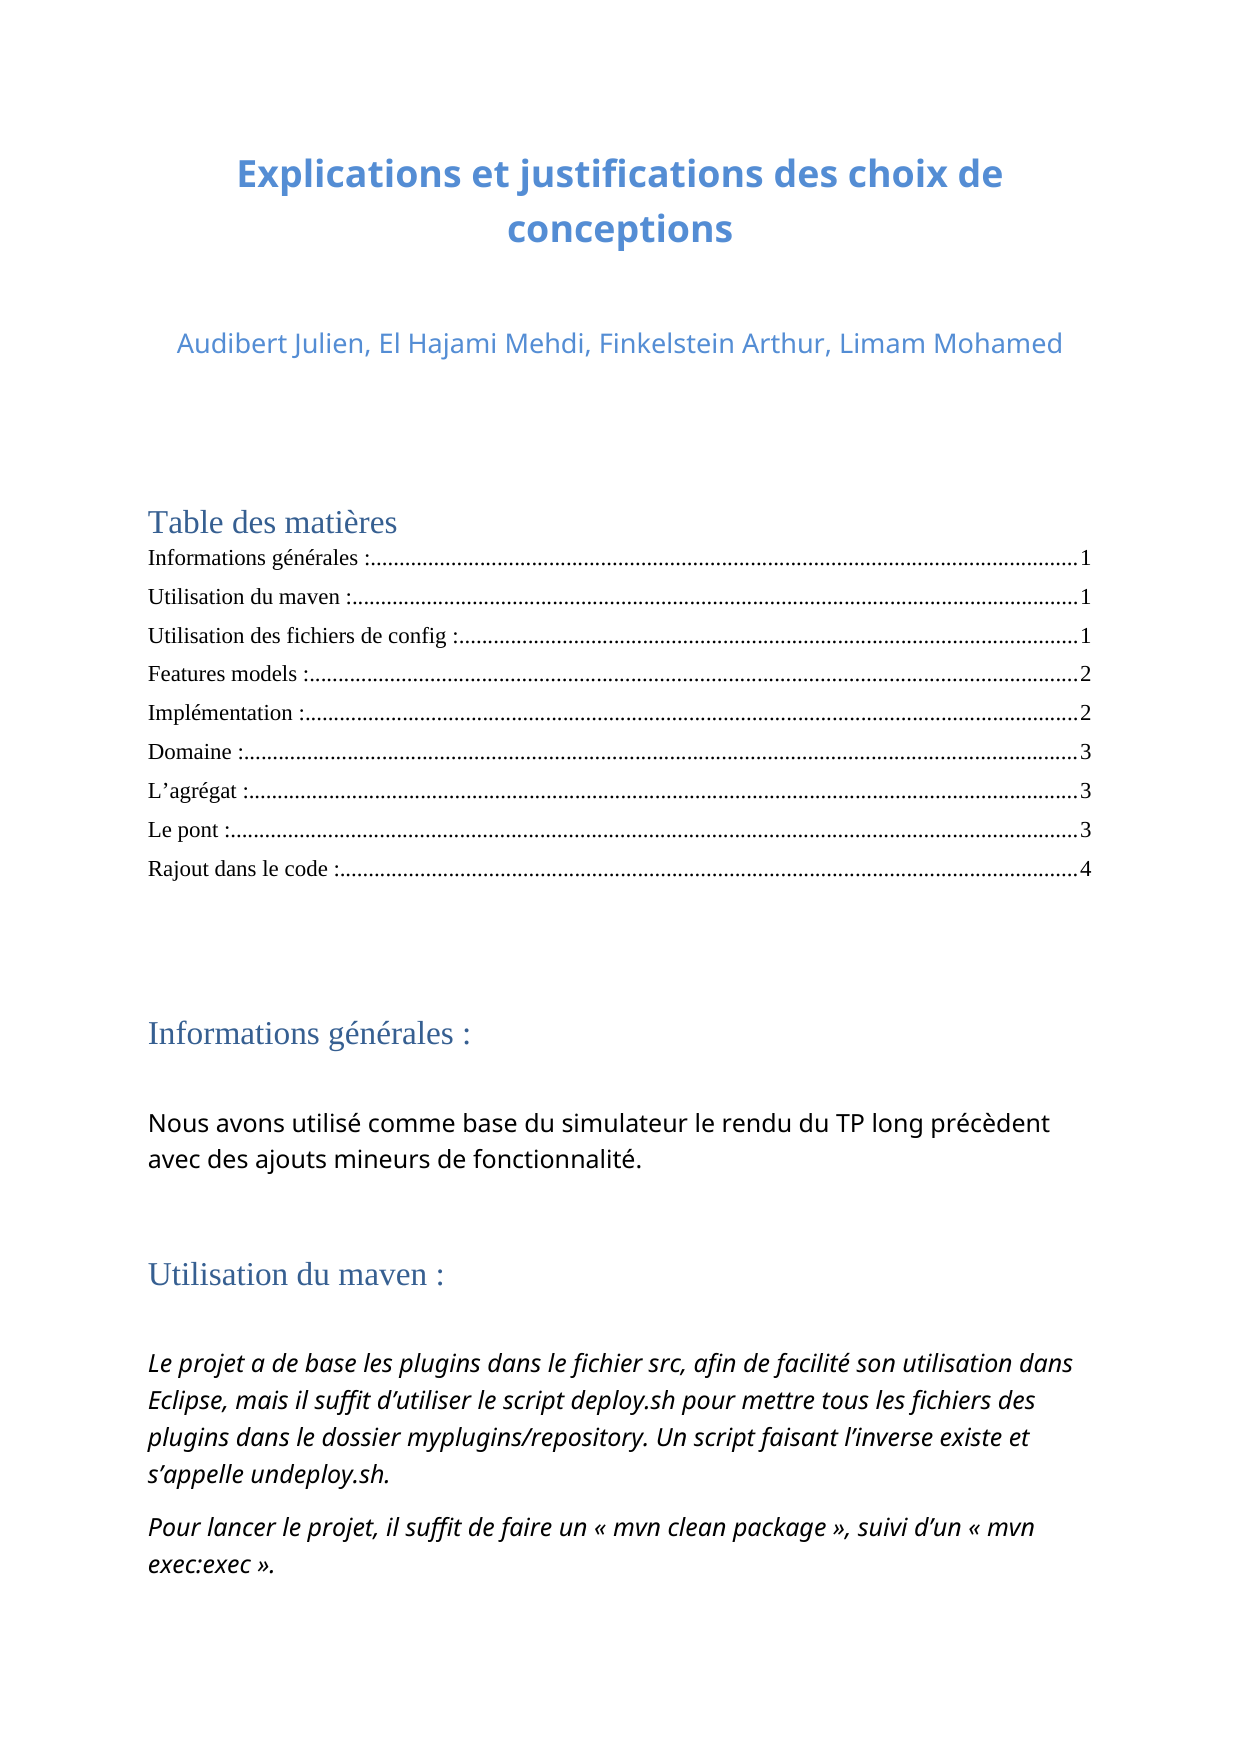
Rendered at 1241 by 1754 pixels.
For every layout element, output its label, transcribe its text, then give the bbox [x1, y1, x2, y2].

text Explications et justifications des choix de conceptions [148, 148, 1093, 254]
text Le projet a de base les plugins dans le fichier src, afin de facilité son utilisation dans Eclipse, mais il suffit d’utiliser le script deploy.sh pour mettre tous les fichiers des plugins dans le dossier myplugins/repository. Un script faisant l’inverse existe et s’appelle undeploy.sh. [148, 1346, 1093, 1490]
subtitle Informations générales : [148, 1013, 1093, 1052]
text Audibert Julien, El Hajami Mehdi, Finkelstein Arthur, Limam Mohamed [148, 325, 1093, 362]
subtitle Utilisation du maven : [148, 1254, 1093, 1292]
text Nous avons utilisé comme base du simulateur le rendu du TP long précèdent avec des ajouts mineurs de fonctionnalité. [148, 1105, 1093, 1176]
text Pour lancer le projet, il suffit de faire un « mvn clean package », suivi d’un « mvn exec:exec ». [148, 1510, 1093, 1581]
